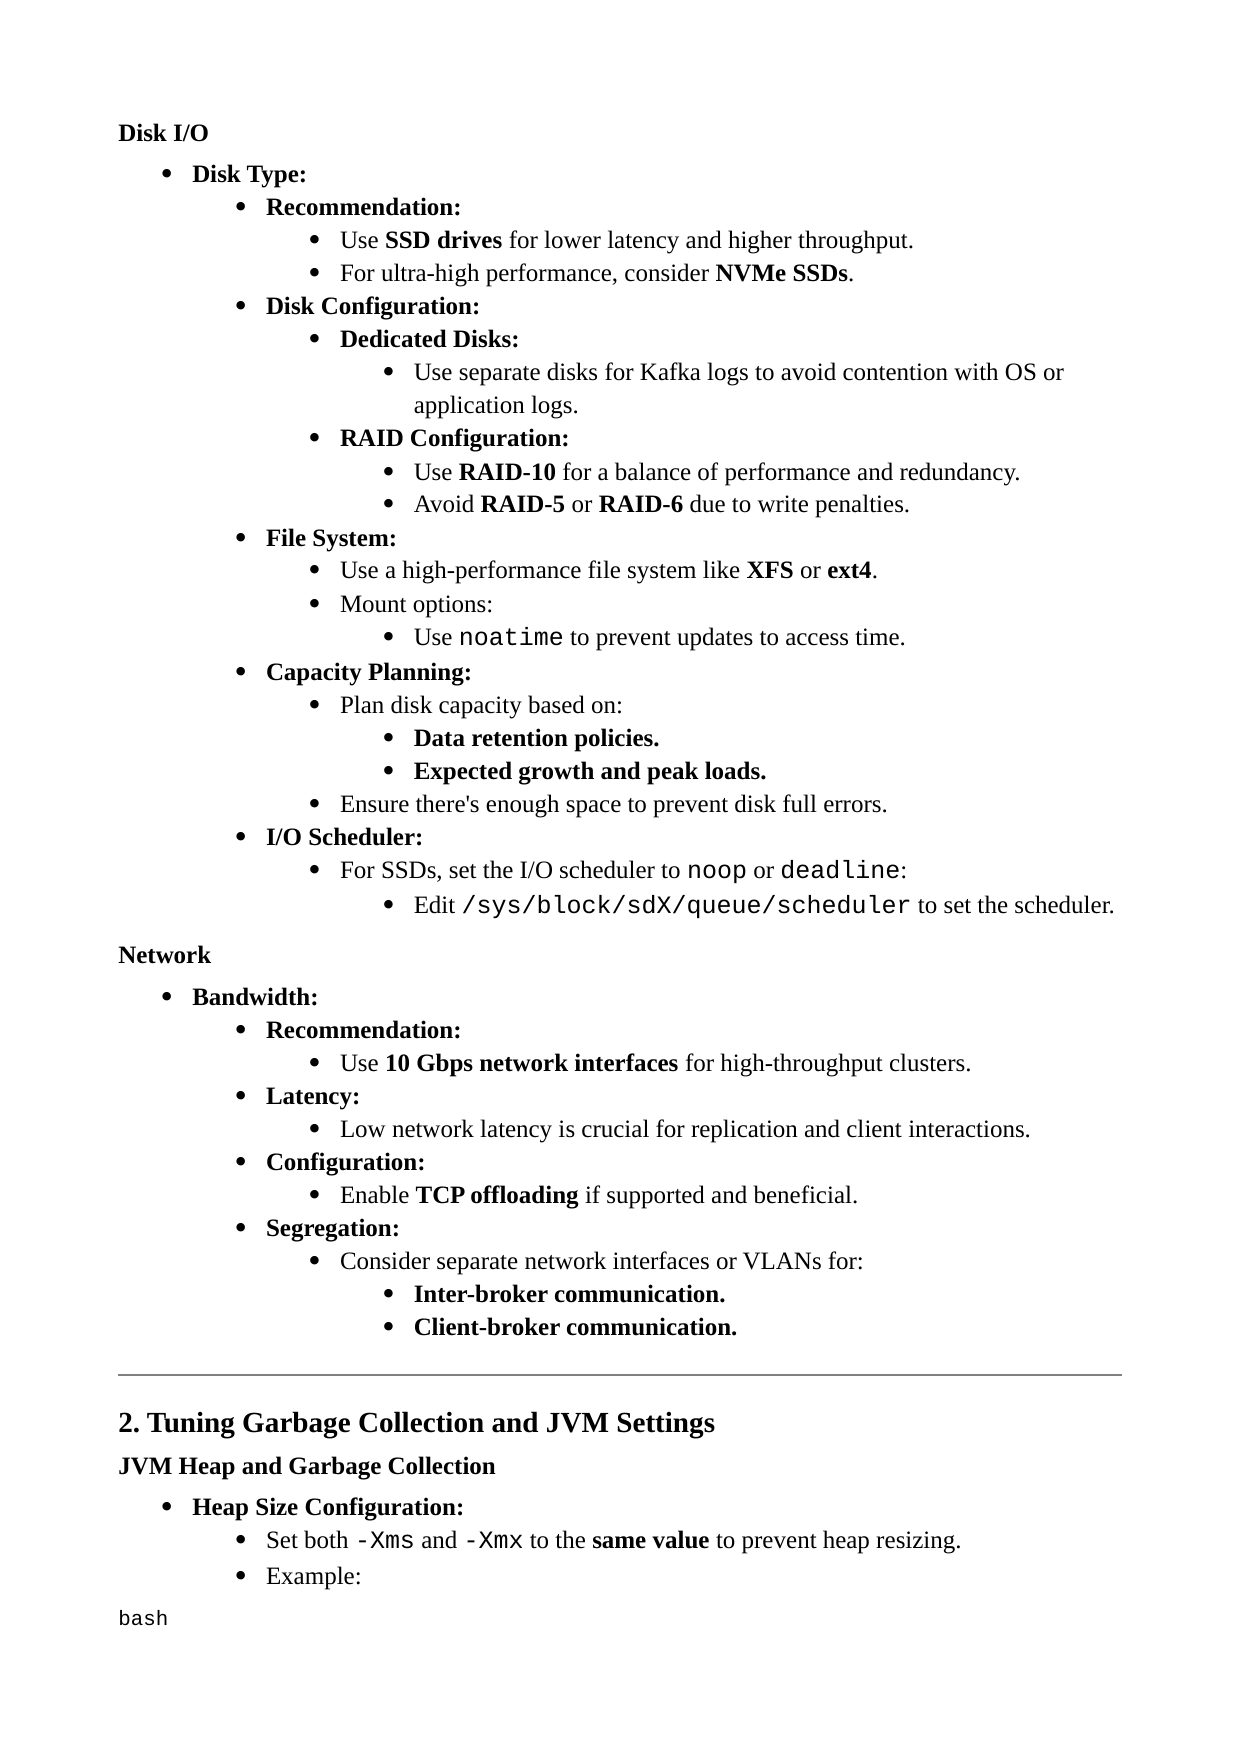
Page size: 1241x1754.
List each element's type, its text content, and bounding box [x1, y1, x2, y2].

list Ensure there's enough space to prevent disk full errors. [310, 789, 1122, 818]
list Set both -Xms and -Xmx to the same value to prevent heap resizing. [236, 1525, 1122, 1556]
list Heap Size Configuration: [162, 1492, 1122, 1521]
list I/O Scheduler: [236, 822, 1122, 851]
list Example: [236, 1561, 1122, 1589]
list Segregation: [236, 1213, 1122, 1242]
subtitle Disk I/O [118, 118, 1122, 147]
list Recommendation: [236, 1015, 1122, 1044]
list Use noatime to prevent updates to access time. [384, 622, 1122, 652]
list bash [118, 1608, 1122, 1632]
list Edit /sys/block/sdX/queue/scheduler to set the scheduler. [384, 891, 1122, 921]
list Enable TCP offloading if supported and beneficial. [310, 1180, 1122, 1209]
list Capacity Planning: [236, 657, 1122, 686]
subtitle 2. Tuning Garbage Collection and JVM Settings [118, 1405, 1122, 1439]
list Dedicated Disks: [310, 324, 1122, 353]
list Bandwidth: [162, 982, 1122, 1011]
subtitle Network [118, 941, 1122, 969]
list For SSDs, set the I/O scheduler to noop or deadline: [310, 855, 1122, 886]
list Data retention policies. [384, 723, 1122, 752]
list File System: [236, 523, 1122, 551]
list Disk Configuration: [236, 291, 1122, 320]
list Low network latency is crucial for replication and client interactions. [310, 1114, 1122, 1143]
list Mount options: [310, 589, 1122, 617]
subtitle JVM Heap and Garbage Collection [118, 1451, 1122, 1480]
list Use RAID-10 for a balance of performance and redundancy. [384, 457, 1122, 485]
list Client-broker communication. [384, 1312, 1122, 1341]
list Use 10 Gbps network interfaces for high-throughput clusters. [310, 1048, 1122, 1077]
list Expected growth and peak loads. [384, 756, 1122, 785]
list RAID Configuration: [310, 423, 1122, 452]
list Plan disk capacity based on: [310, 690, 1122, 719]
list Disk Type: [162, 159, 1122, 188]
list Configuration: [236, 1147, 1122, 1176]
list Latency: [236, 1081, 1122, 1110]
list Recommendation: [236, 192, 1122, 221]
list Use separate disks for Kafka logs to avoid contention with OS or application logs. [384, 357, 1122, 419]
list Use a high-performance file system like XFS or ext4. [310, 556, 1122, 584]
list Consider separate network interfaces or VLANs for: [310, 1246, 1122, 1275]
list Inter-broker communication. [384, 1279, 1122, 1308]
list Use SSD drives for lower latency and higher throughput. [310, 225, 1122, 254]
list Avoid RAID-5 or RAID-6 due to write penalties. [384, 489, 1122, 518]
list For ultra-high performance, consider NVMe SSDs. [310, 258, 1122, 287]
